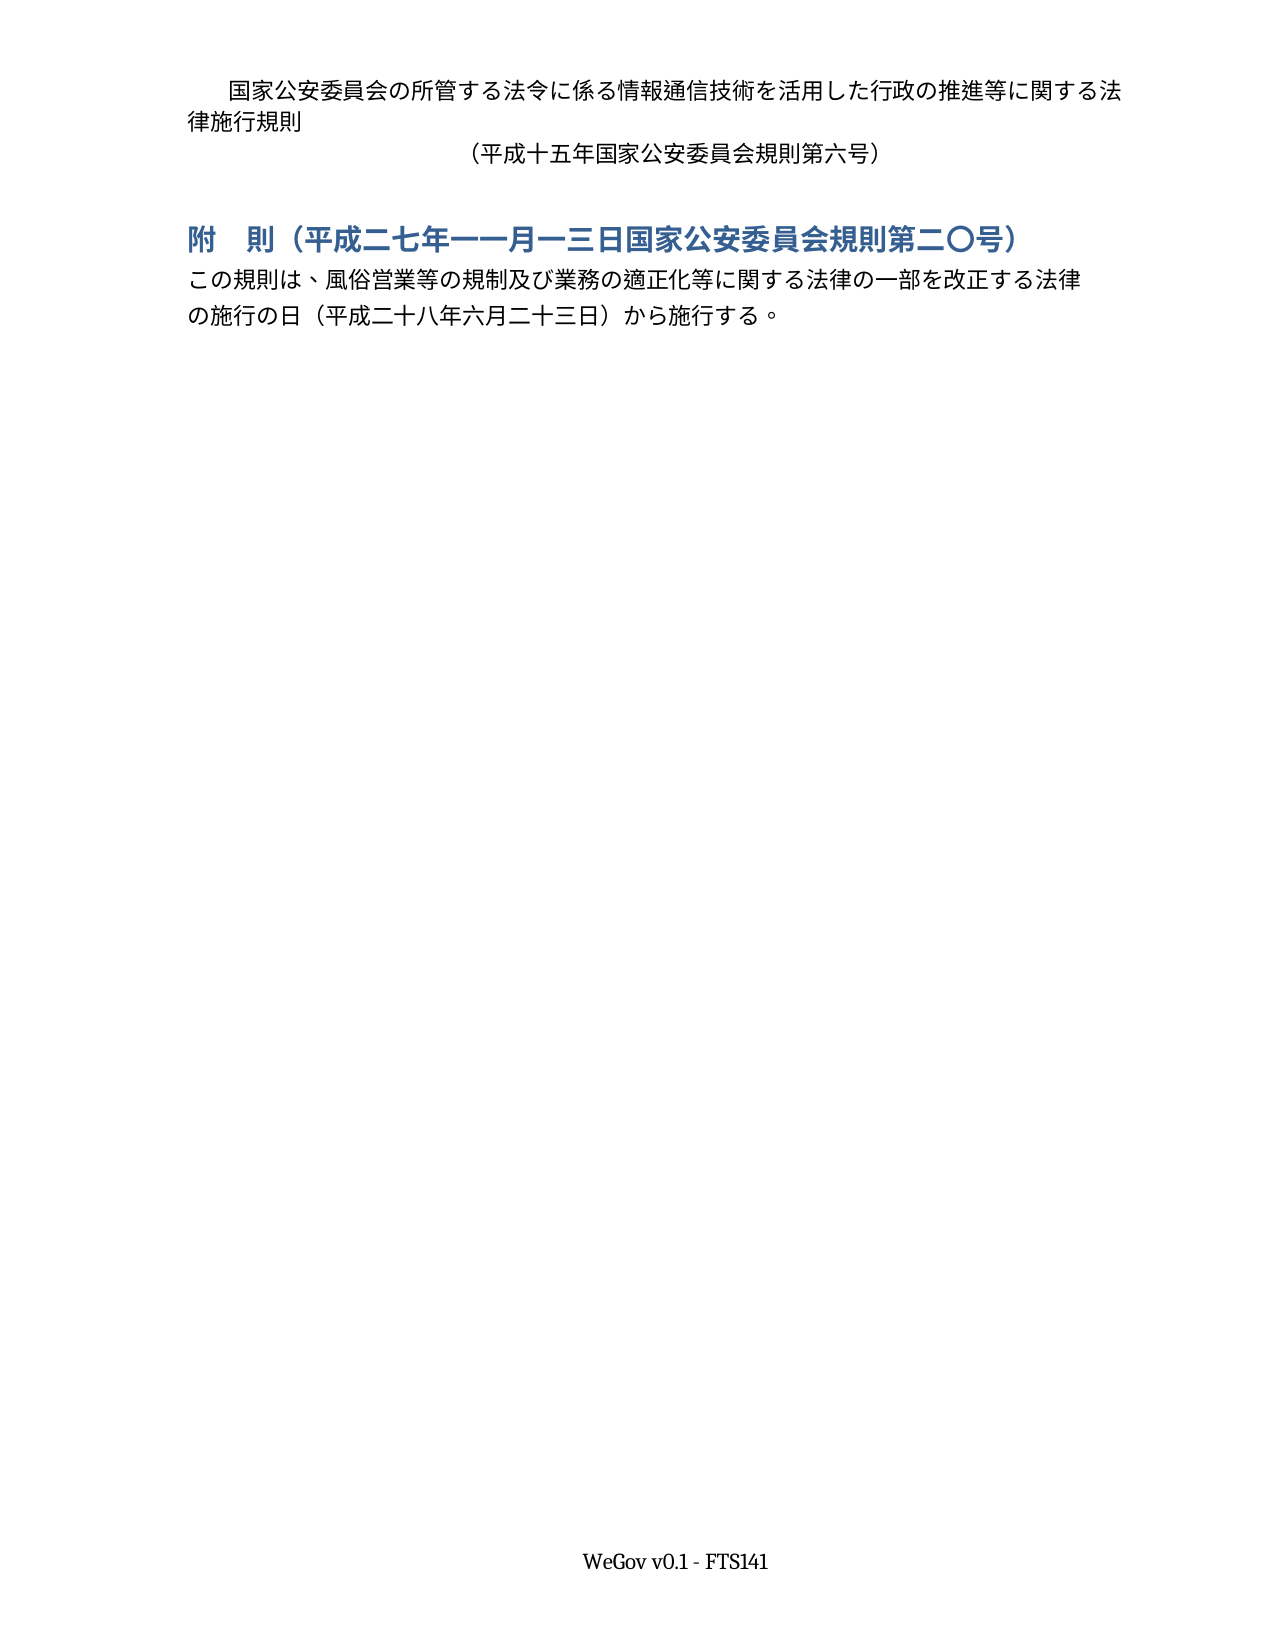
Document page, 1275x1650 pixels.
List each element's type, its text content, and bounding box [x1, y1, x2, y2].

subtitle 附 則（平成二七年一一月一三日国家公安委員会規則第二〇号） [187, 219, 1087, 258]
text この規則は、風俗営業等の規制及び業務の適正化等に関する法律の一部を改正する法律の施行の日（平成二十八年六月二十三日）から施行する。 [187, 264, 1087, 332]
